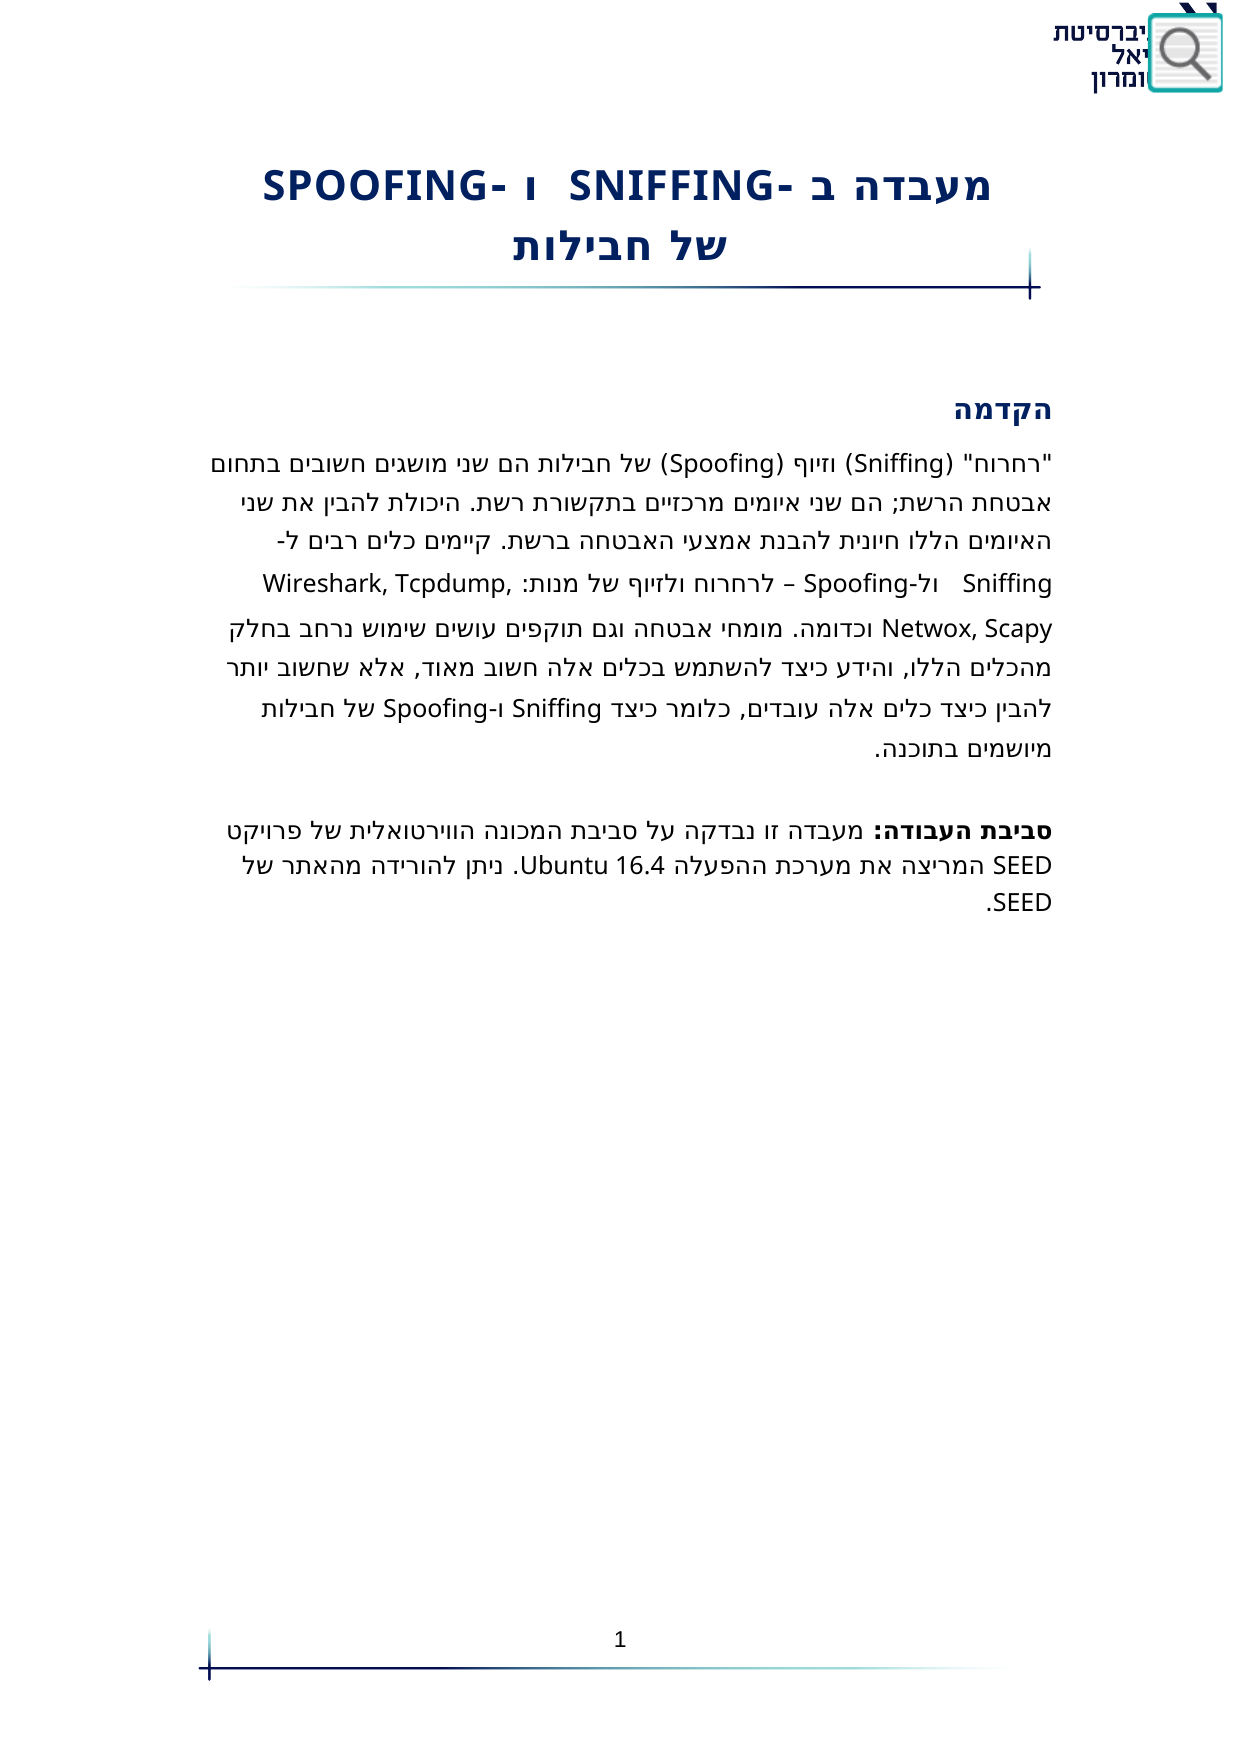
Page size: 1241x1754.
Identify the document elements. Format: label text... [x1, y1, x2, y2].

title של חבילות [187, 222, 1053, 271]
picture [187, 1625, 1027, 1691]
text סביבת העבודה: מעבדה זו נבדקה על סביבת המכונה הווירטואלית של פרויקט SEED המריצה את מערכת ההפעלה Ubuntu 16.4. ניתן להורידה מהאתר של SEED. [187, 816, 1053, 919]
picture [188, 271, 1052, 310]
title מעבדה ב -Sniffing ו -Spoofing [187, 150, 1053, 213]
picture [1050, 0, 1222, 97]
text "רחרוח" (Sniffing) וזיוף (Spoofing) של חבילות הם שני מושגים חשובים בתחום אבטחת הרשת; הם שני איומים מרכזיים בתקשורת רשת. היכולת להבין את שני האיומים הללו חיונית להבנת אמצעי האבטחה ברשת. קיימים כלים רבים ל-Sniffing ול-Spoofing – לרחרוח ולזיוף של מנות: Wireshark, Tcpdump, Netwox, Scapy וכדומה. מומחי אבטחה וגם תוקפים עושים שימוש נרחב בחלק מהכלים הללו, והידע כיצד להשתמש בכלים אלה חשוב מאוד, אלא שחשוב יותר להבין כיצד כלים אלה עובדים, כלומר כיצד Sniffing ו-Spoofing של חבילות מיושמים בתוכנה. [187, 446, 1053, 763]
text הקדמה [187, 392, 1053, 426]
